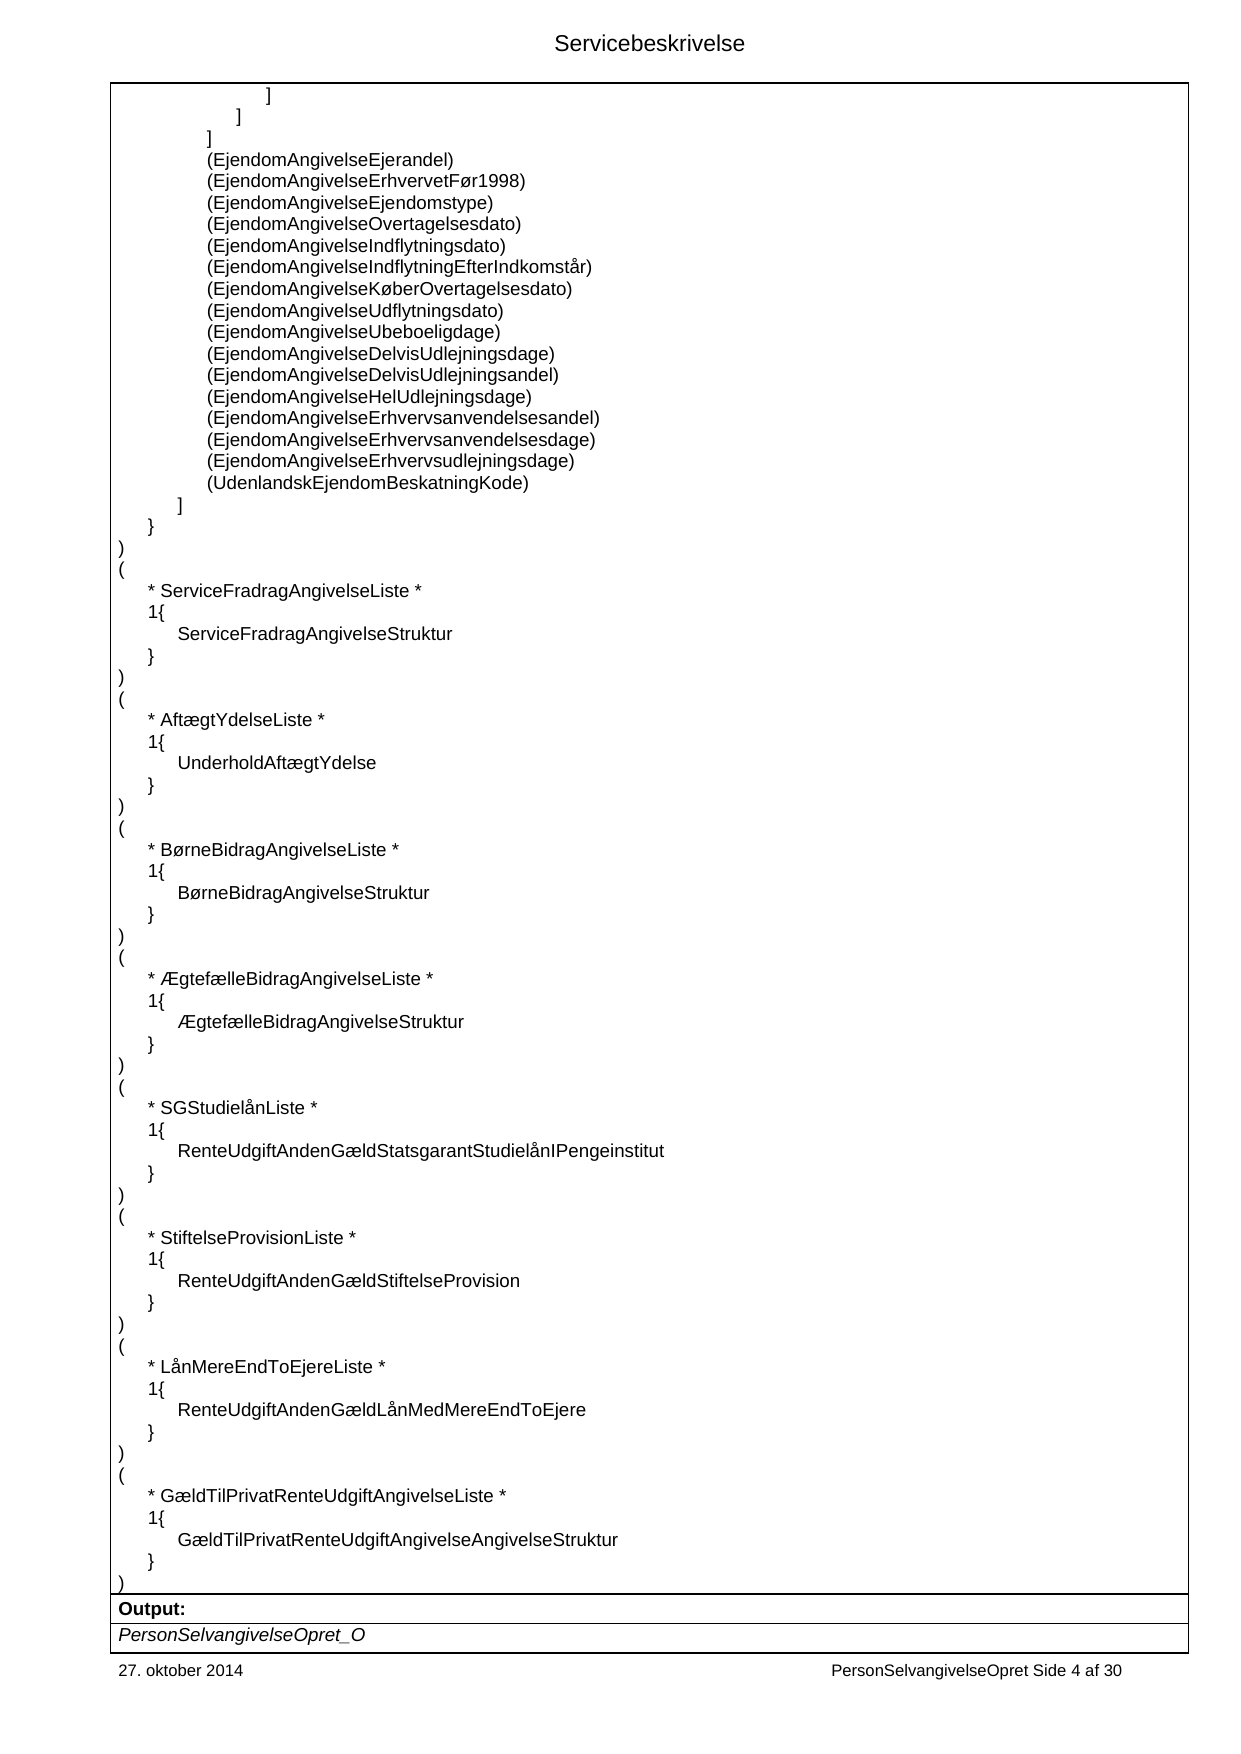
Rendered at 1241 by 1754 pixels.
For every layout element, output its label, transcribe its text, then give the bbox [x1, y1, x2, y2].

table_cell PersonSelvangivelseOpret_O [111, 1624, 1188, 1652]
table_cell Output: [111, 1595, 1188, 1623]
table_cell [111, 84, 1188, 1593]
